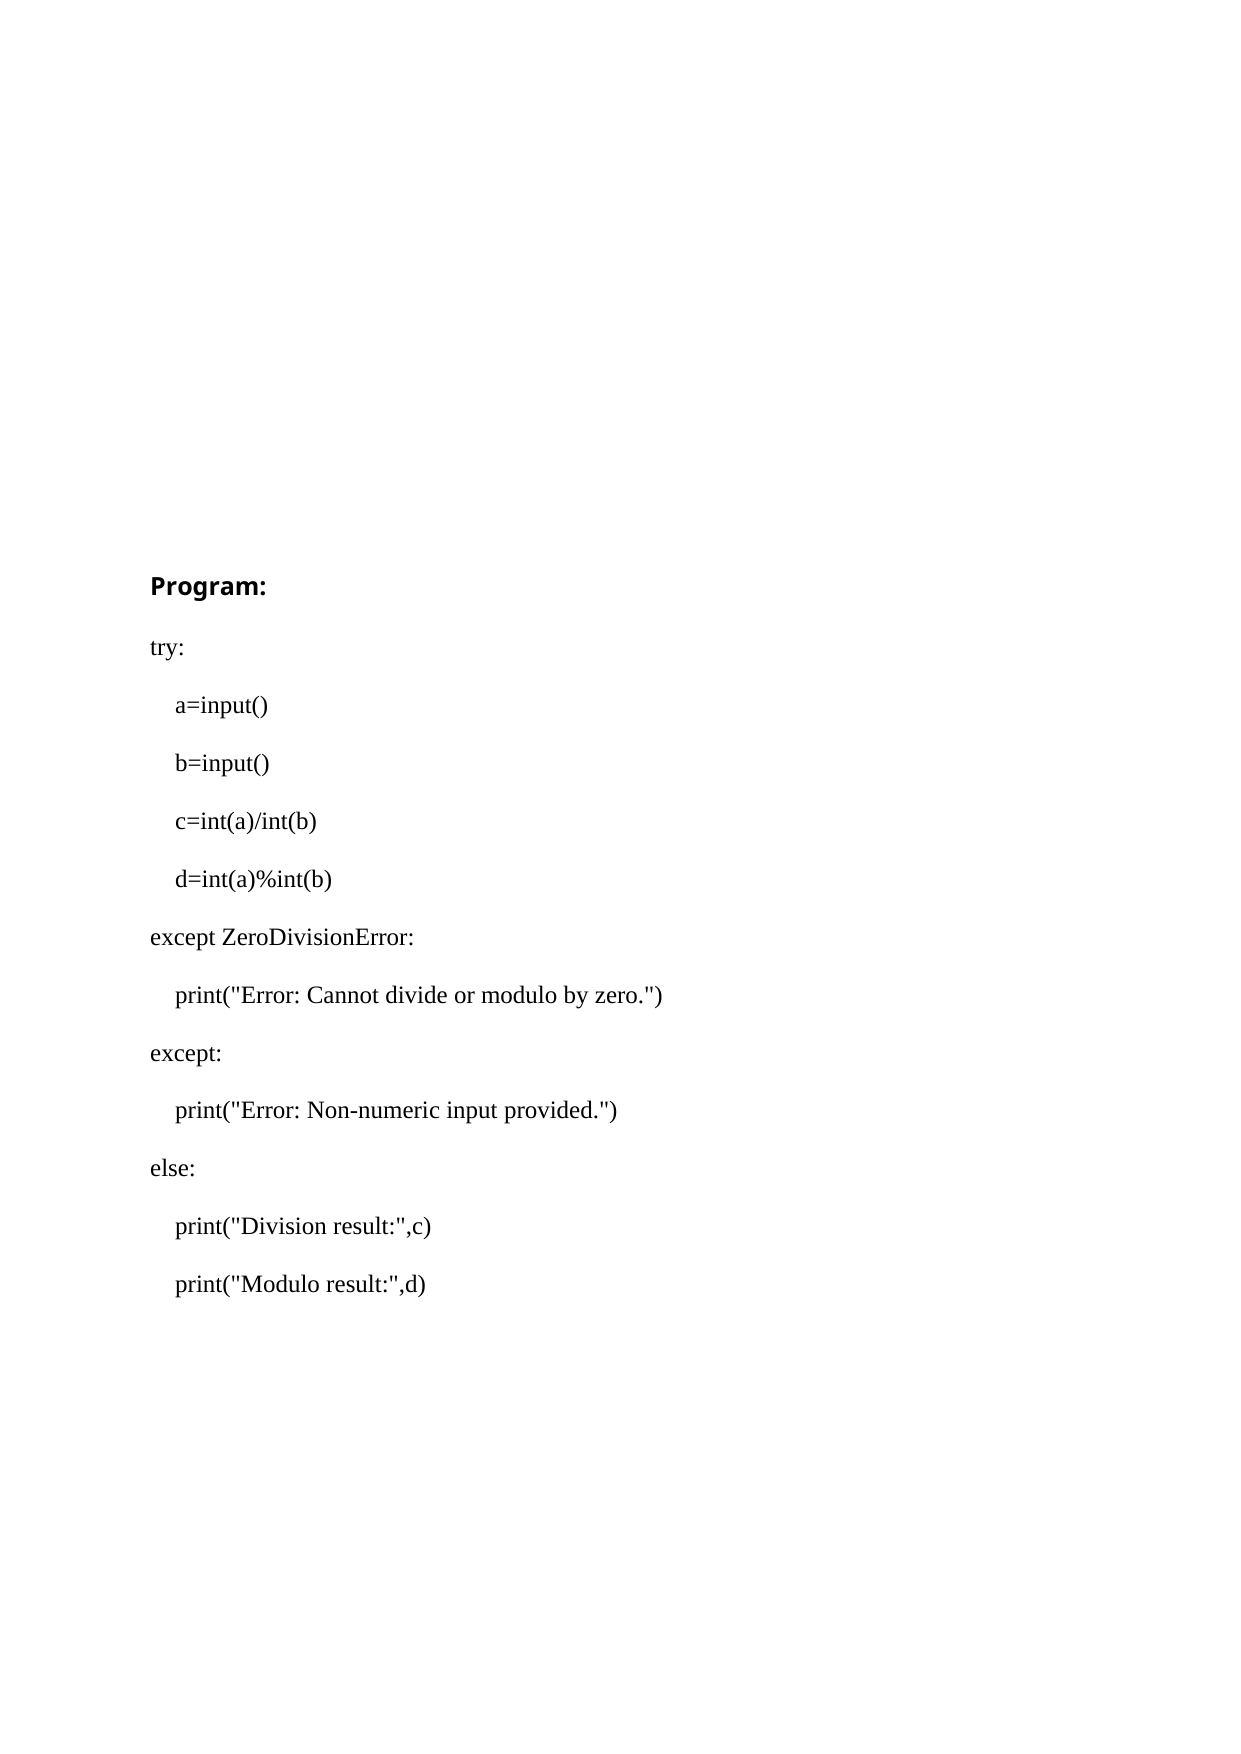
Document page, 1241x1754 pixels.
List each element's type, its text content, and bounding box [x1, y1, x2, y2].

text try: [150, 632, 1090, 661]
text d=int(a)%int(b) [150, 864, 1090, 893]
text c=int(a)/int(b) [150, 806, 1090, 835]
text print("Modulo result:",d) [150, 1269, 1090, 1298]
text b=input() [150, 748, 1090, 777]
text print("Error: Non-numeric input provided.") [150, 1096, 1090, 1124]
text print("Error: Cannot divide or modulo by zero.") [150, 980, 1090, 1008]
text Program: [150, 569, 1090, 603]
text except: [150, 1038, 1090, 1066]
text print("Division result:",c) [150, 1211, 1090, 1240]
text else: [150, 1153, 1090, 1182]
text a=input() [150, 690, 1090, 719]
text except ZeroDivisionError: [150, 922, 1090, 951]
